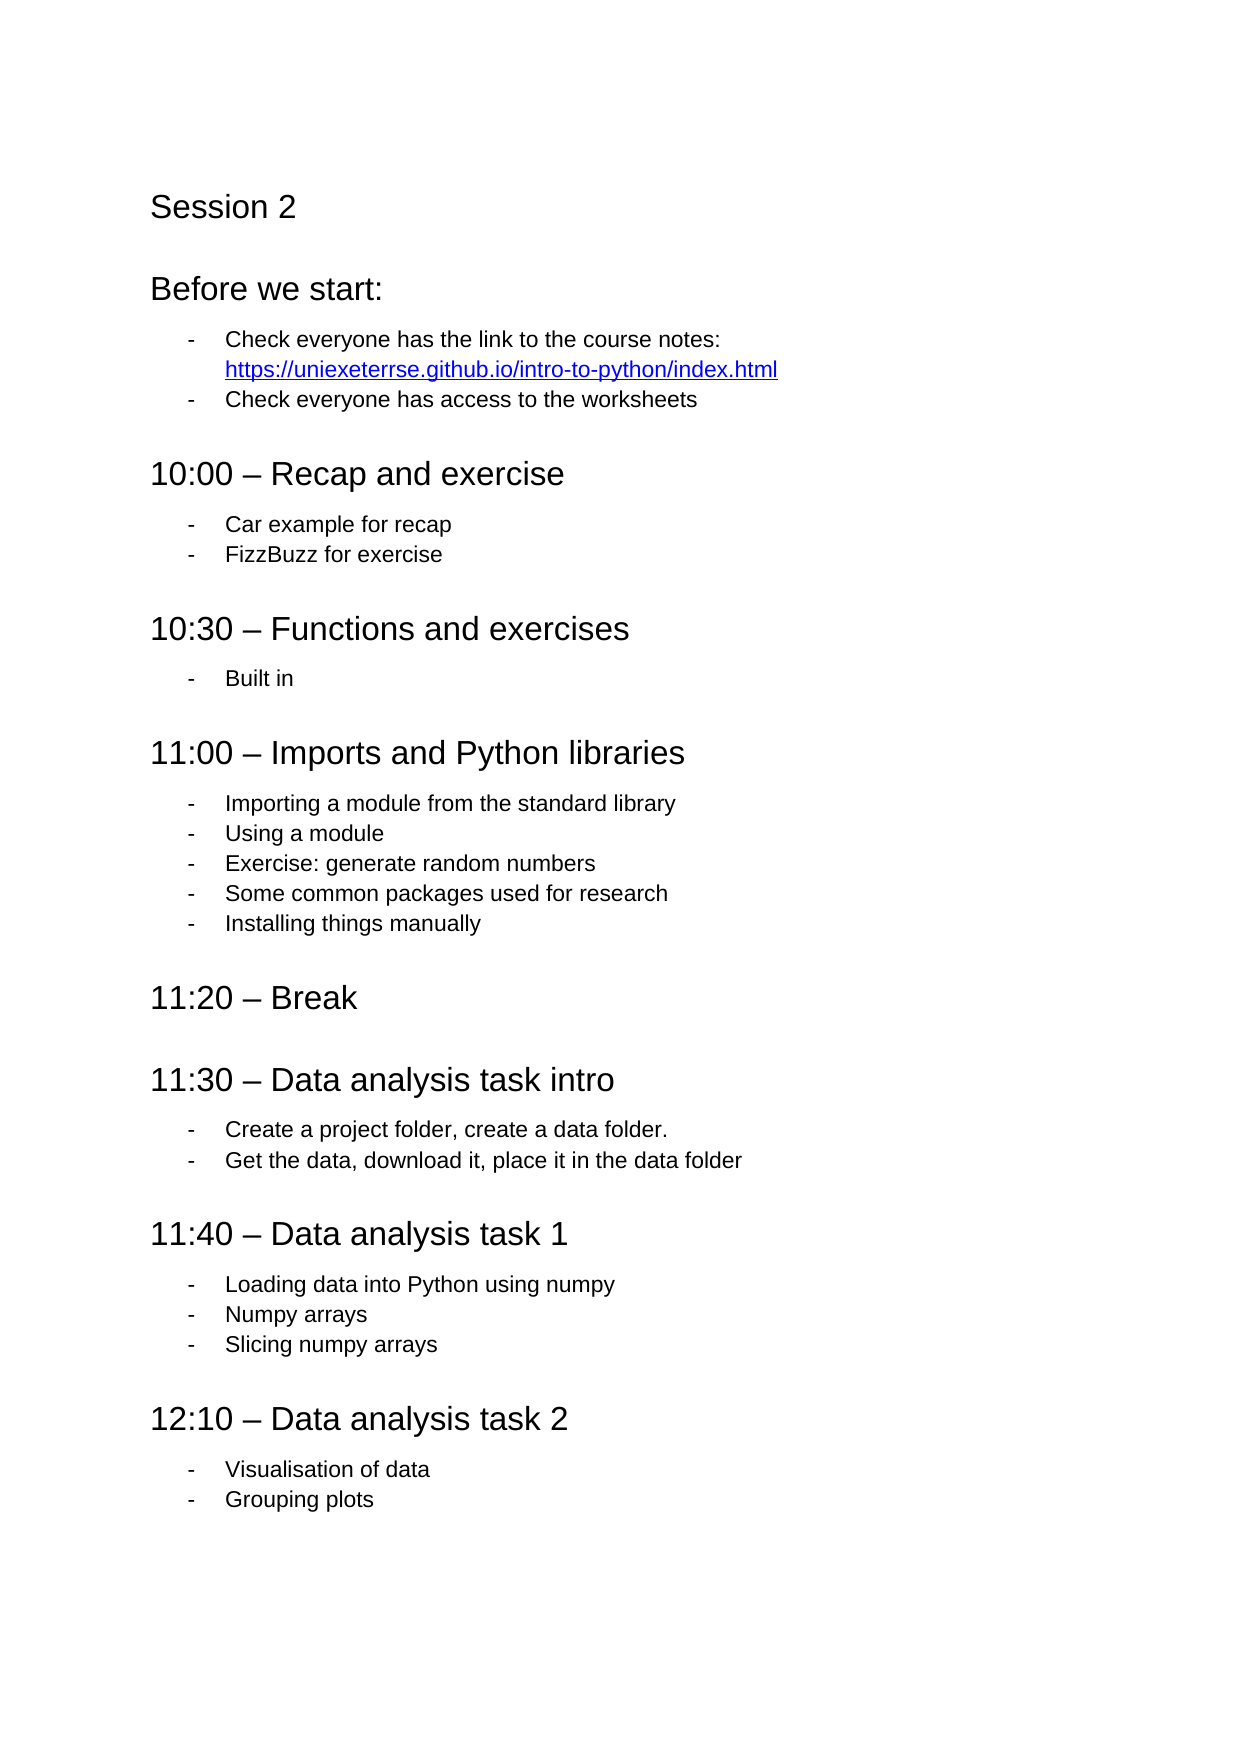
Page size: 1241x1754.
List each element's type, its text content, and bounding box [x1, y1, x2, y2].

list Slicing numpy arrays [187, 1331, 1090, 1358]
list Grouping plots [187, 1486, 1090, 1512]
list Check everyone has the link to the course notes: https://uniexeterrse.github.io/intro-to-python/index.html [187, 326, 1090, 382]
list Importing a module from the standard library [187, 789, 1090, 816]
list Using a module [187, 820, 1090, 846]
subtitle 11:20 – Break [150, 978, 1090, 1017]
list Car example for recap [187, 511, 1090, 537]
subtitle 11:00 – Imports and Python libraries [150, 733, 1090, 771]
subtitle Before we start: [150, 269, 1090, 308]
list Numpy arrays [187, 1301, 1090, 1328]
list Built in [187, 665, 1090, 692]
list Some common packages used for research [187, 880, 1090, 907]
list Exercise: generate random numbers [187, 850, 1090, 876]
list Visualisation of data [187, 1456, 1090, 1482]
list Get the data, download it, place it in the data folder [187, 1147, 1090, 1173]
list FizzBuzz for exercise [187, 541, 1090, 567]
list Loading data into Python using numpy [187, 1271, 1090, 1297]
subtitle Session 2 [150, 187, 1090, 226]
subtitle 12:10 – Data analysis task 2 [150, 1399, 1090, 1438]
list Create a project folder, create a data folder. [187, 1116, 1090, 1143]
list Check everyone has access to the worksheets [187, 386, 1090, 413]
subtitle 10:30 – Functions and exercises [150, 608, 1090, 647]
subtitle 11:40 – Data analysis task 1 [150, 1214, 1090, 1253]
subtitle 11:30 – Data analysis task intro [150, 1060, 1090, 1098]
subtitle 10:00 – Recap and exercise [150, 454, 1090, 492]
list Installing things manually [187, 910, 1090, 937]
